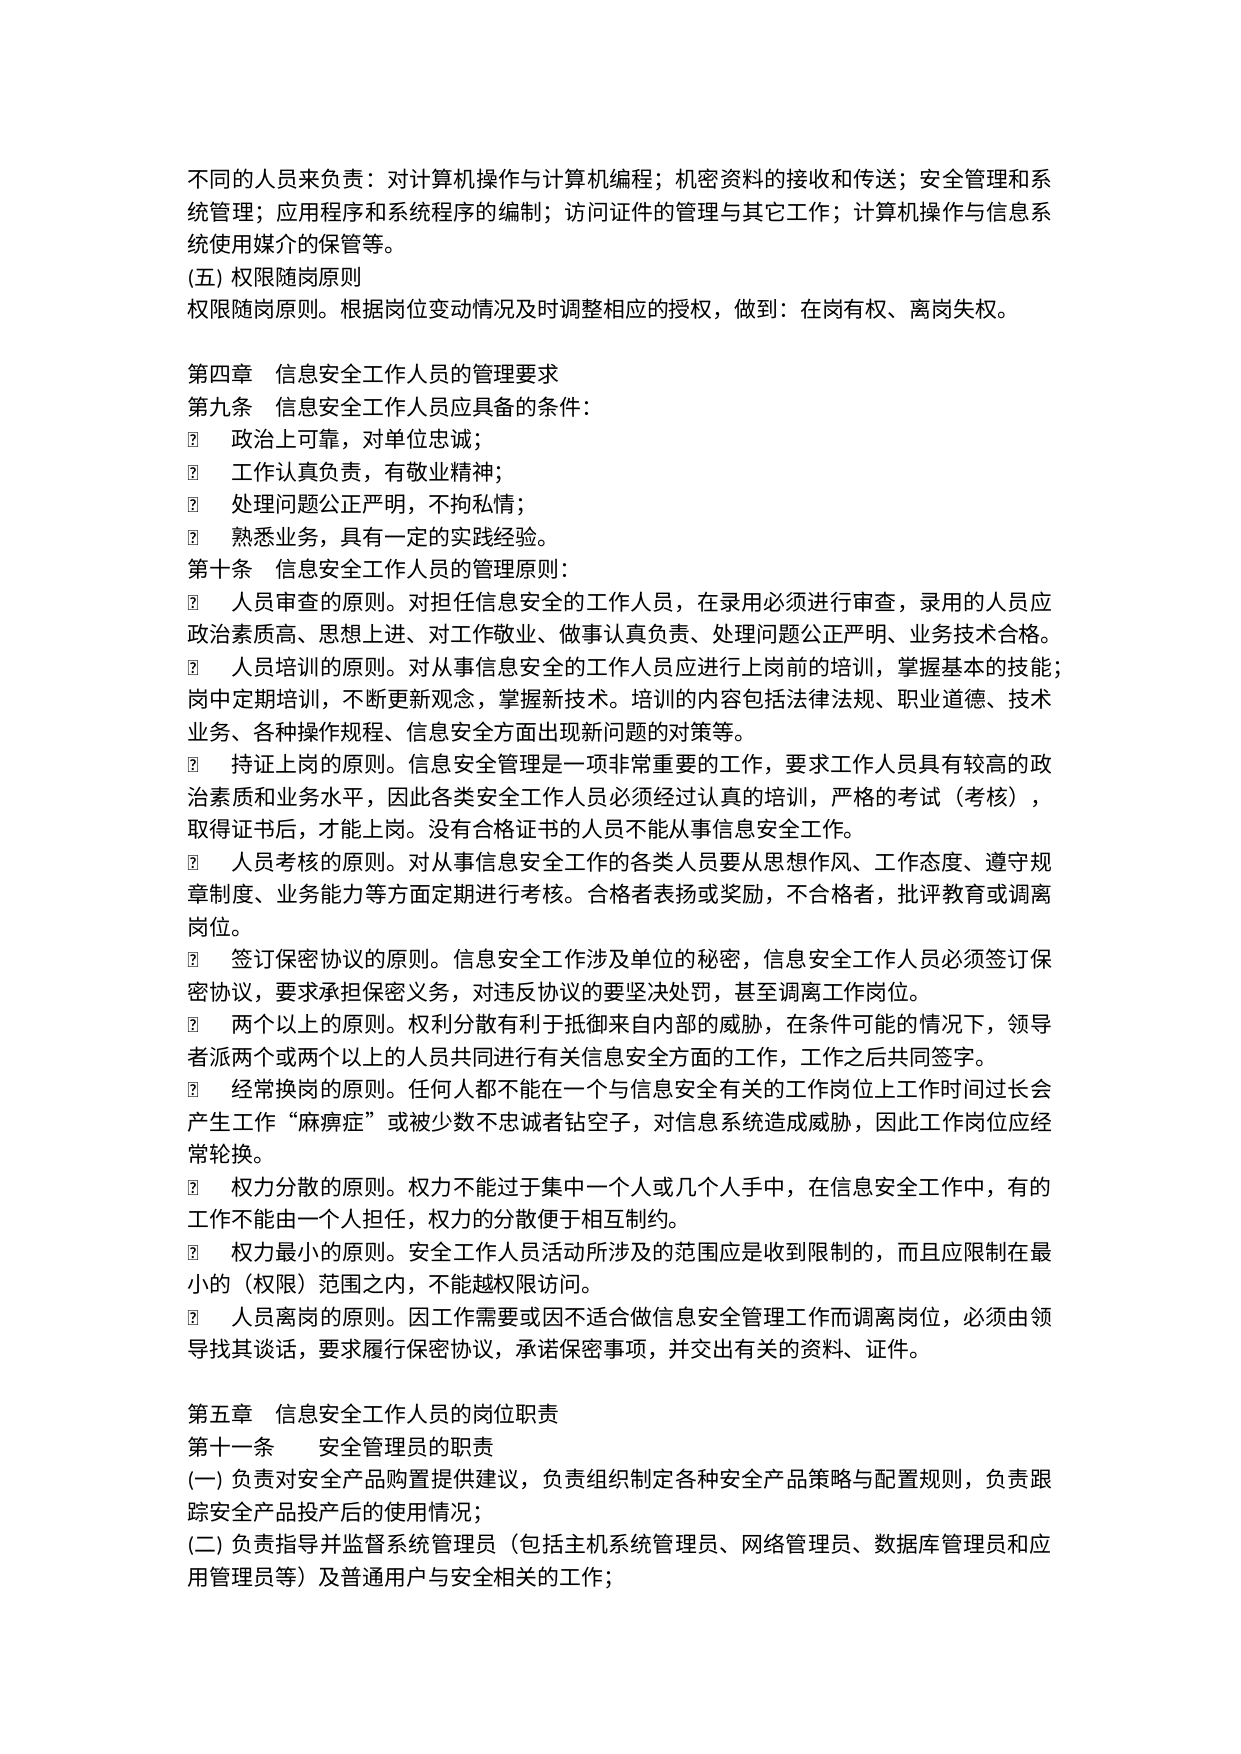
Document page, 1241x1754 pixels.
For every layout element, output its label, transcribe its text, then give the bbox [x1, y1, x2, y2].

text  处理问题公正严明，不拘私情； [187, 487, 1053, 519]
text 权限随岗原则。根据岗位变动情况及时调整相应的授权，做到：在岗有权、离岗失权。 [187, 292, 1053, 324]
text 第十一条 安全管理员的职责 [187, 1429, 1053, 1462]
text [187, 162, 1053, 259]
text  人员考核的原则。对从事信息安全工作的各类人员要从思想作风、工作态度、遵守规章制度、业务能力等方面定期进行考核。合格者表扬或奖励，不合格者，批评教育或调离岗位。 [187, 844, 1053, 942]
text  人员培训的原则。对从事信息安全的工作人员应进行上岗前的培训，掌握基本的技能；岗中定期培训，不断更新观念，掌握新技术。培训的内容包括法律法规、职业道德、技术、业务、各种操作规程、信息安全方面出现新问题的对策等。 [187, 649, 1053, 747]
text (二) 负责指导并监督系统管理员（包括主机系统管理员、网络管理员、数据库管理员和应用管理员等）及普通用户与安全相关的工作； [187, 1527, 1053, 1592]
text  人员离岗的原则。因工作需要或因不适合做信息安全管理工作而调离岗位，必须由领导找其谈话，要求履行保密协议，承诺保密事项，并交出有关的资料、证件。 [187, 1299, 1053, 1364]
text  熟悉业务，具有一定的实践经验。 [187, 519, 1053, 552]
text  权力分散的原则。权力不能过于集中一个人或几个人手中，在信息安全工作中，有的工作不能由一个人担任，权力的分散便于相互制约。 [187, 1169, 1053, 1234]
text 第五章 信息安全工作人员的岗位职责 [187, 1397, 1053, 1429]
text  持证上岗的原则。信息安全管理是一项非常重要的工作，要求工作人员具有较高的政治素质和业务水平，因此各类安全工作人员必须经过认真的培训，严格的考试（考核），取得证书后，才能上岗。没有合格证书的人员不能从事信息安全工作。 [187, 747, 1053, 844]
text  人员审查的原则。对担任信息安全的工作人员，在录用必须进行审查，录用的人员应政治素质高、思想上进、对工作敬业、做事认真负责、处理问题公正严明、业务技术合格。 [187, 584, 1053, 649]
text  签订保密协议的原则。信息安全工作涉及单位的秘密，信息安全工作人员必须签订保密协议，要求承担保密义务，对违反协议的要坚决处罚，甚至调离工作岗位。 [187, 942, 1053, 1007]
text 第十条 信息安全工作人员的管理原则： [187, 552, 1053, 584]
text  政治上可靠，对单位忠诚； [187, 422, 1053, 454]
text 第四章 信息安全工作人员的管理要求 [187, 357, 1053, 389]
text  工作认真负责，有敬业精神； [187, 454, 1053, 487]
text  经常换岗的原则。任何人都不能在一个与信息安全有关的工作岗位上工作时间过长会产生工作“麻痹症”或被少数不忠诚者钻空子，对信息系统造成威胁，因此工作岗位应经常轮换。 [187, 1072, 1053, 1169]
text 第九条 信息安全工作人员应具备的条件： [187, 389, 1053, 422]
text (一) 负责对安全产品购置提供建议，负责组织制定各种安全产品策略与配置规则，负责跟踪安全产品投产后的使用情况； [187, 1462, 1053, 1527]
text  权力最小的原则。安全工作人员活动所涉及的范围应是收到限制的，而且应限制在最小的（权限）范围之内，不能越权限访问。 [187, 1234, 1053, 1299]
text  两个以上的原则。权利分散有利于抵御来自内部的威胁，在条件可能的情况下，领导者派两个或两个以上的人员共同进行有关信息安全方面的工作，工作之后共同签字。 [187, 1007, 1053, 1072]
text (五) 权限随岗原则 [187, 259, 1053, 292]
